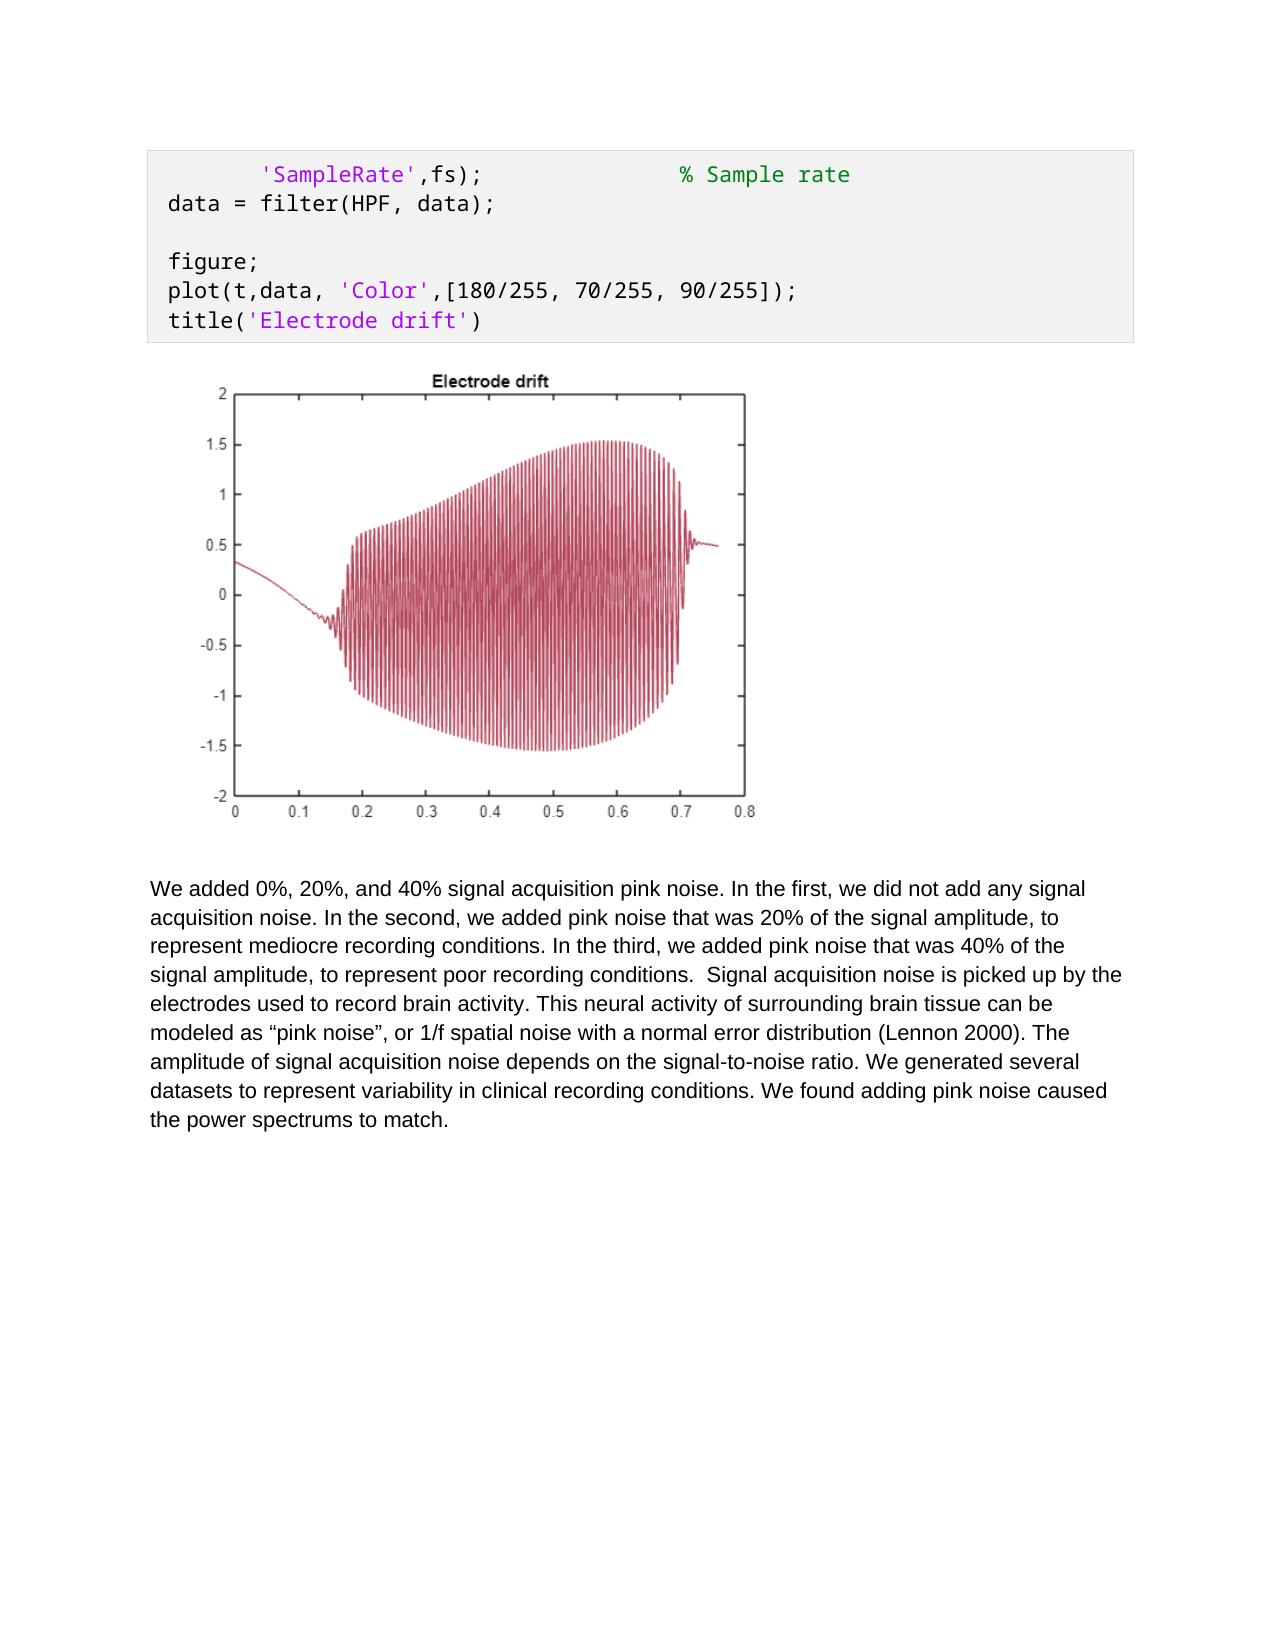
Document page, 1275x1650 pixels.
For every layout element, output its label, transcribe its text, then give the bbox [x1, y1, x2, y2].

text 'SampleRate',fs); % Sample rate [148, 151, 1133, 179]
text title('Electrode drift') [148, 296, 1133, 342]
text figure; [148, 237, 1133, 267]
text data = filter(HPF, data); [148, 179, 1133, 208]
picture [150, 357, 807, 850]
text plot(t,data, 'Color',[180/255, 70/255, 90/255]); [148, 267, 1133, 296]
text We added 0%, 20%, and 40% signal acquisition pink noise. In the first, we did not add any signal acquisition noise. In the second, we added pink noise that was 20% of the signal amplitude, to represent mediocre recording conditions. In the third, we added pink noise that was 40% of the signal amplitude, to represent poor recording conditions. Signal acquisition noise is picked up by the electrodes used to record brain activity. This neural activity of surrounding brain tissue can be modeled as “pink noise”, or 1/f spatial noise with a normal error distribution (Lennon 2000). The amplitude of signal acquisition noise depends on the signal-to-noise ratio. We generated several datasets to represent variability in clinical recording conditions. We found adding pink noise caused the power spectrums to match. [150, 875, 1125, 1132]
